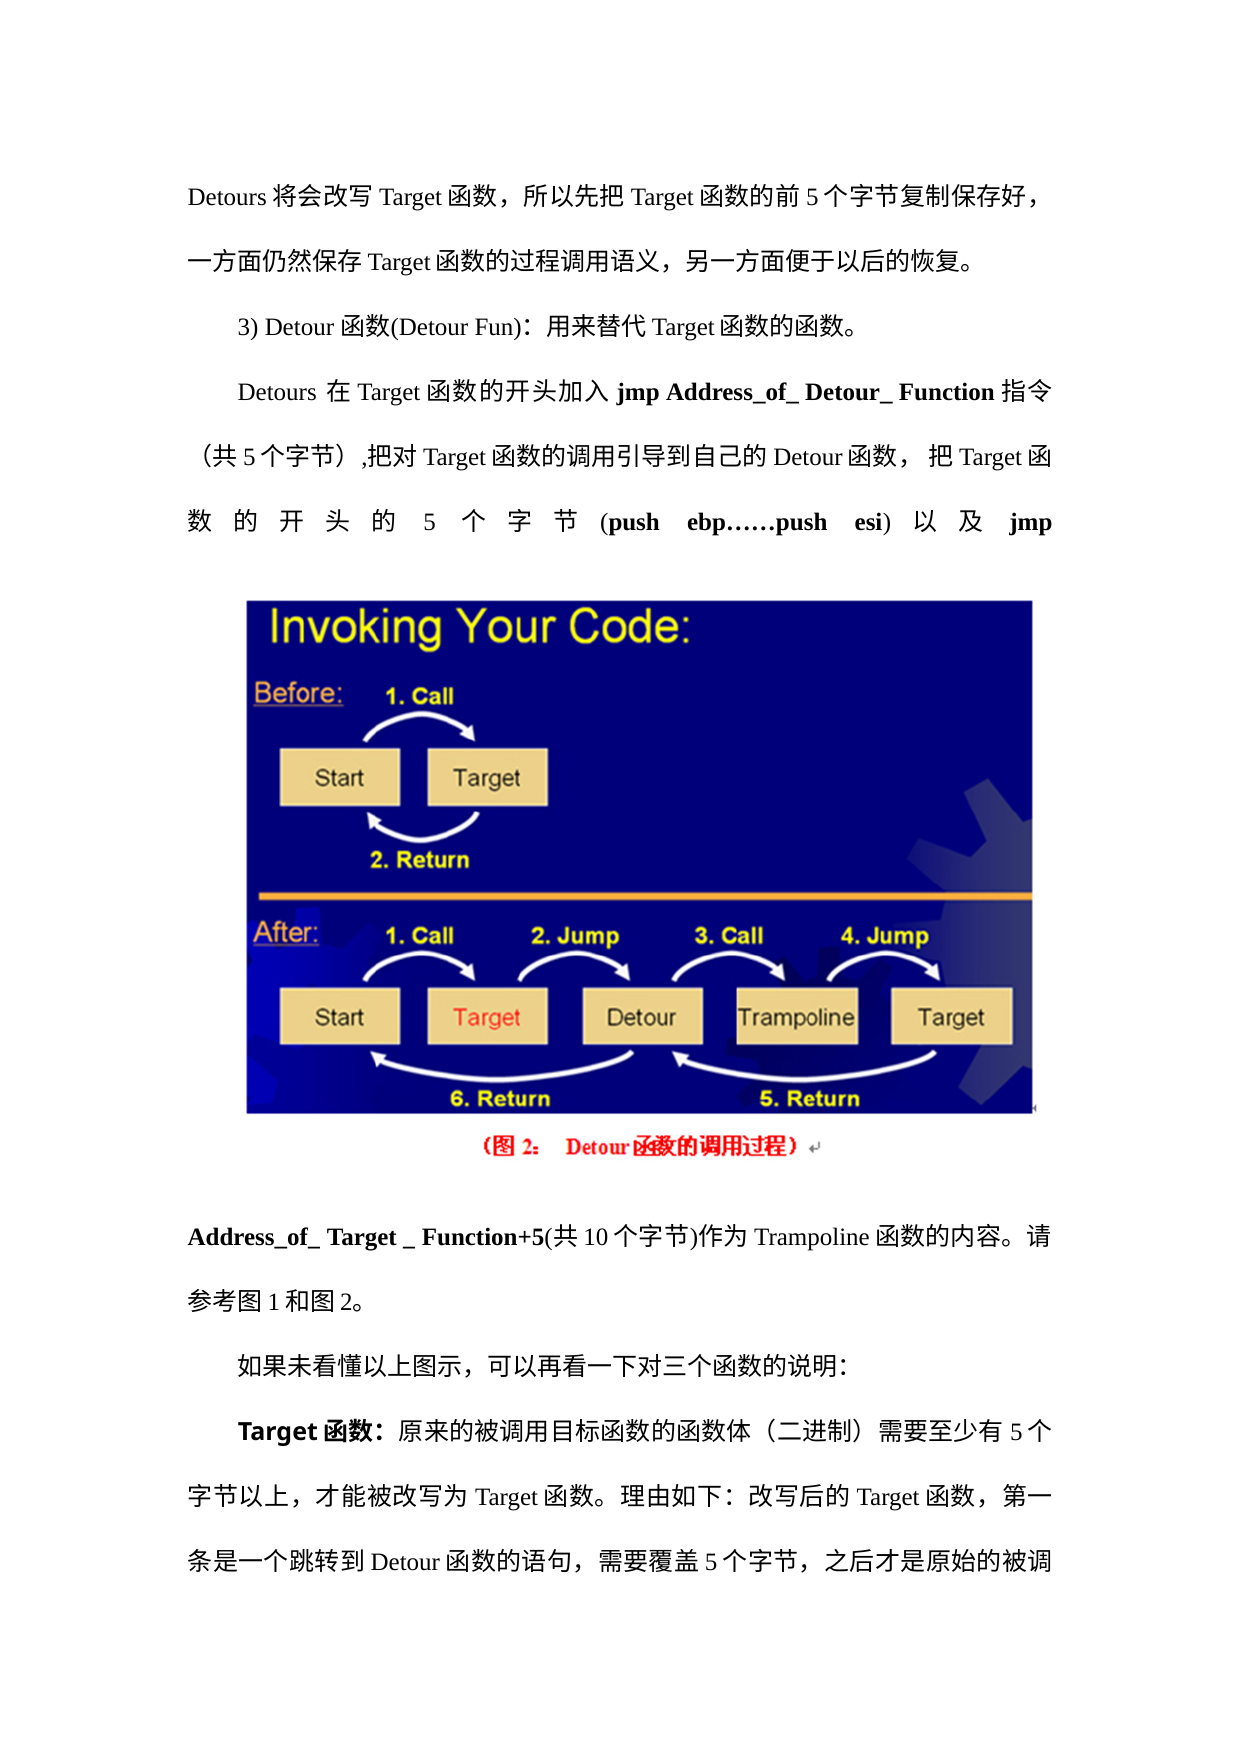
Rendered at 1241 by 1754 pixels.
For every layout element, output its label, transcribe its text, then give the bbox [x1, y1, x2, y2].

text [187, 1397, 1053, 1592]
text 如果未看懂以上图示，可以再看一下对三个函数的说明： [187, 1332, 1053, 1397]
text 2) Trampoline函数(Trampoline Fun)：Target函数的部分复制品。因为Detours将会改写Target函数，所以先把Target函数的前5个字节复制保存好，一方面仍然保存Target函数的过程调用语义，另一方面便于以后的恢复。 [187, 162, 1053, 292]
text 3) Detour 函数(Detour Fun)：用来替代Target函数的函数。 [187, 292, 1053, 357]
picture [231, 597, 1037, 1172]
